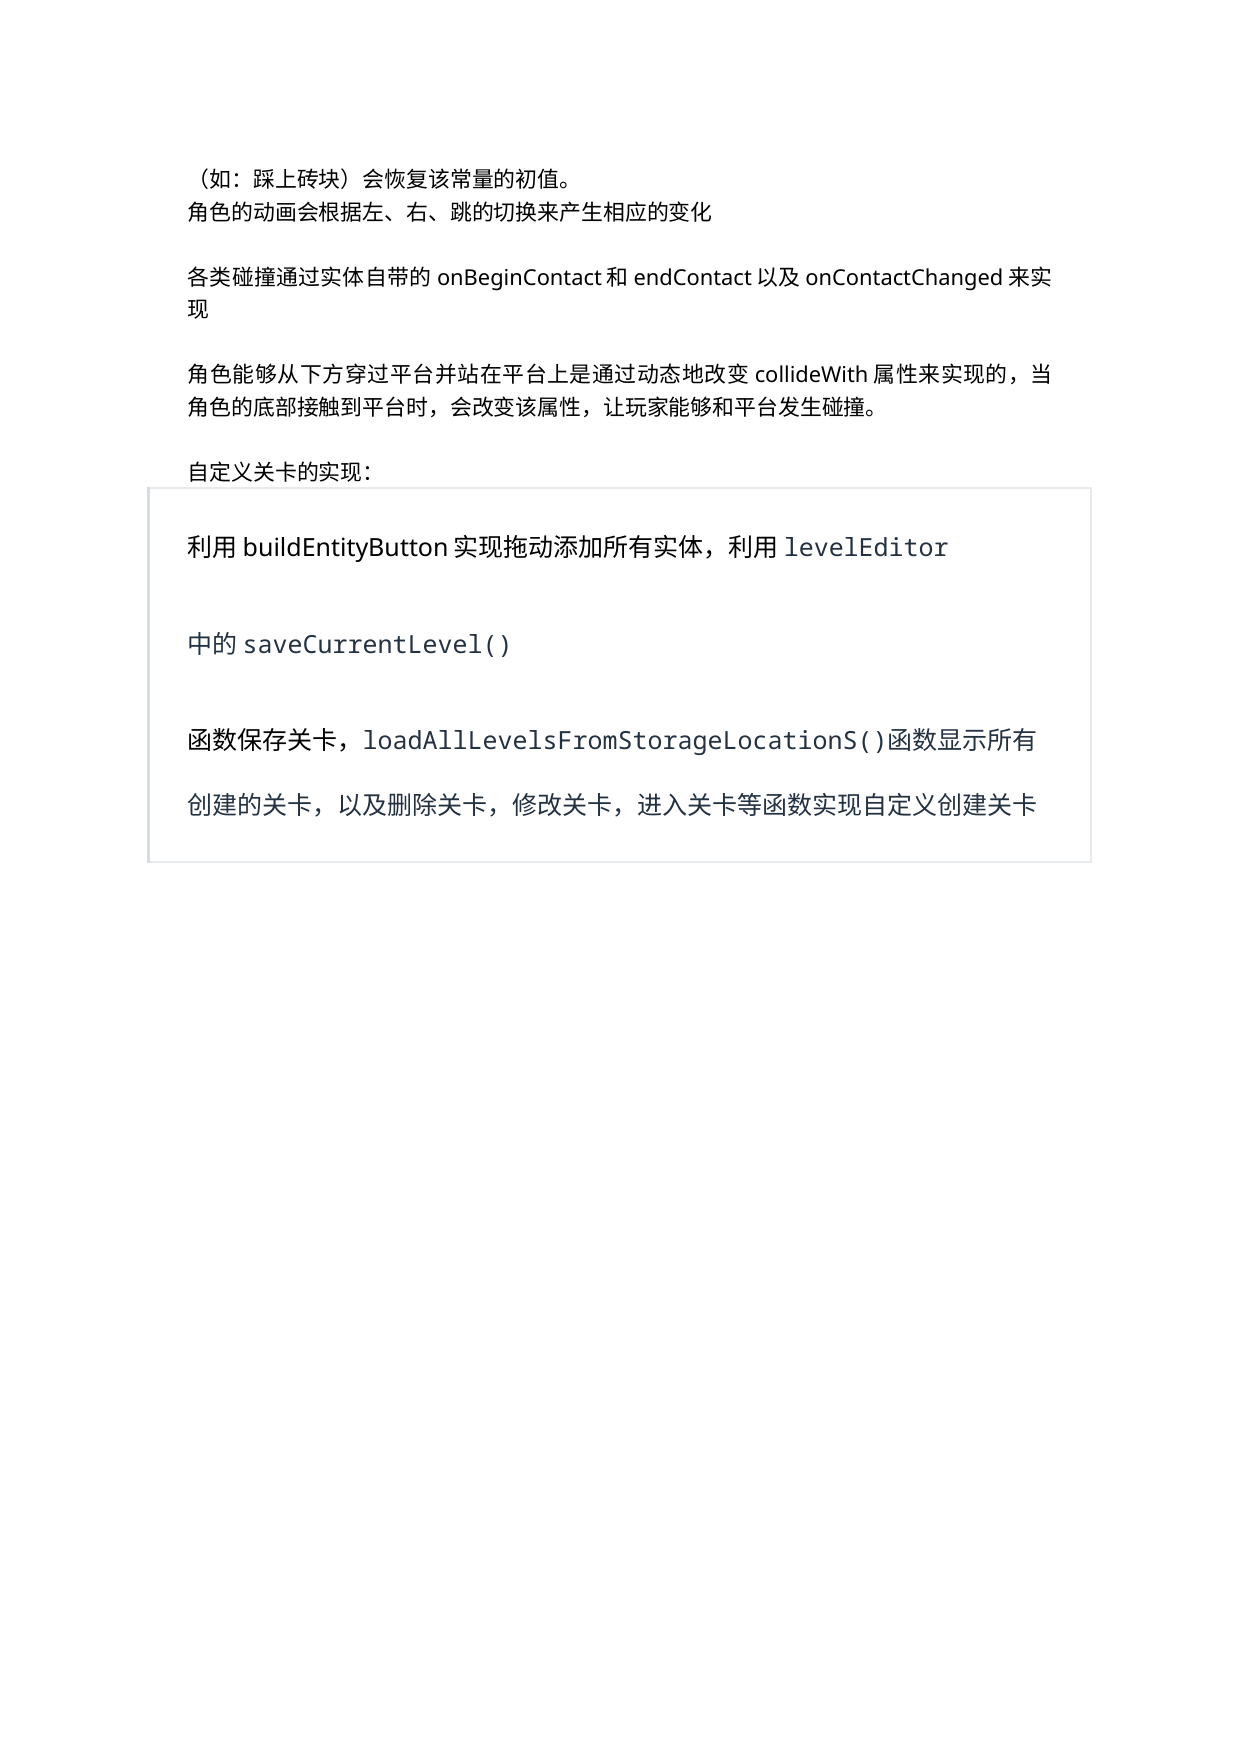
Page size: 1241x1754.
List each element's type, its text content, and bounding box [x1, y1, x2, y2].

text 角色的动画会根据左、右、跳的切换来产生相应的变化 [187, 194, 1053, 227]
text 函数保存关卡，loadAllLevelsFromStorageLocationS()函数显示所有创建的关卡，以及删除关卡，修改关卡，进入关卡等函数实现自定义创建关卡 [150, 679, 1090, 861]
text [187, 162, 1053, 194]
text 各类碰撞通过实体自带的onBeginContact和endContact以及onContactChanged来实现 [187, 259, 1053, 324]
text 利用buildEntityButton实现拖动添加所有实体，利用levelEditor [150, 489, 1090, 578]
text 中的saveCurrentLevel() [150, 583, 1090, 675]
text 自定义关卡的实现： [187, 454, 1053, 487]
text 角色能够从下方穿过平台并站在平台上是通过动态地改变collideWith属性来实现的，当角色的底部接触到平台时，会改变该属性，让玩家能够和平台发生碰撞。 [187, 357, 1053, 422]
